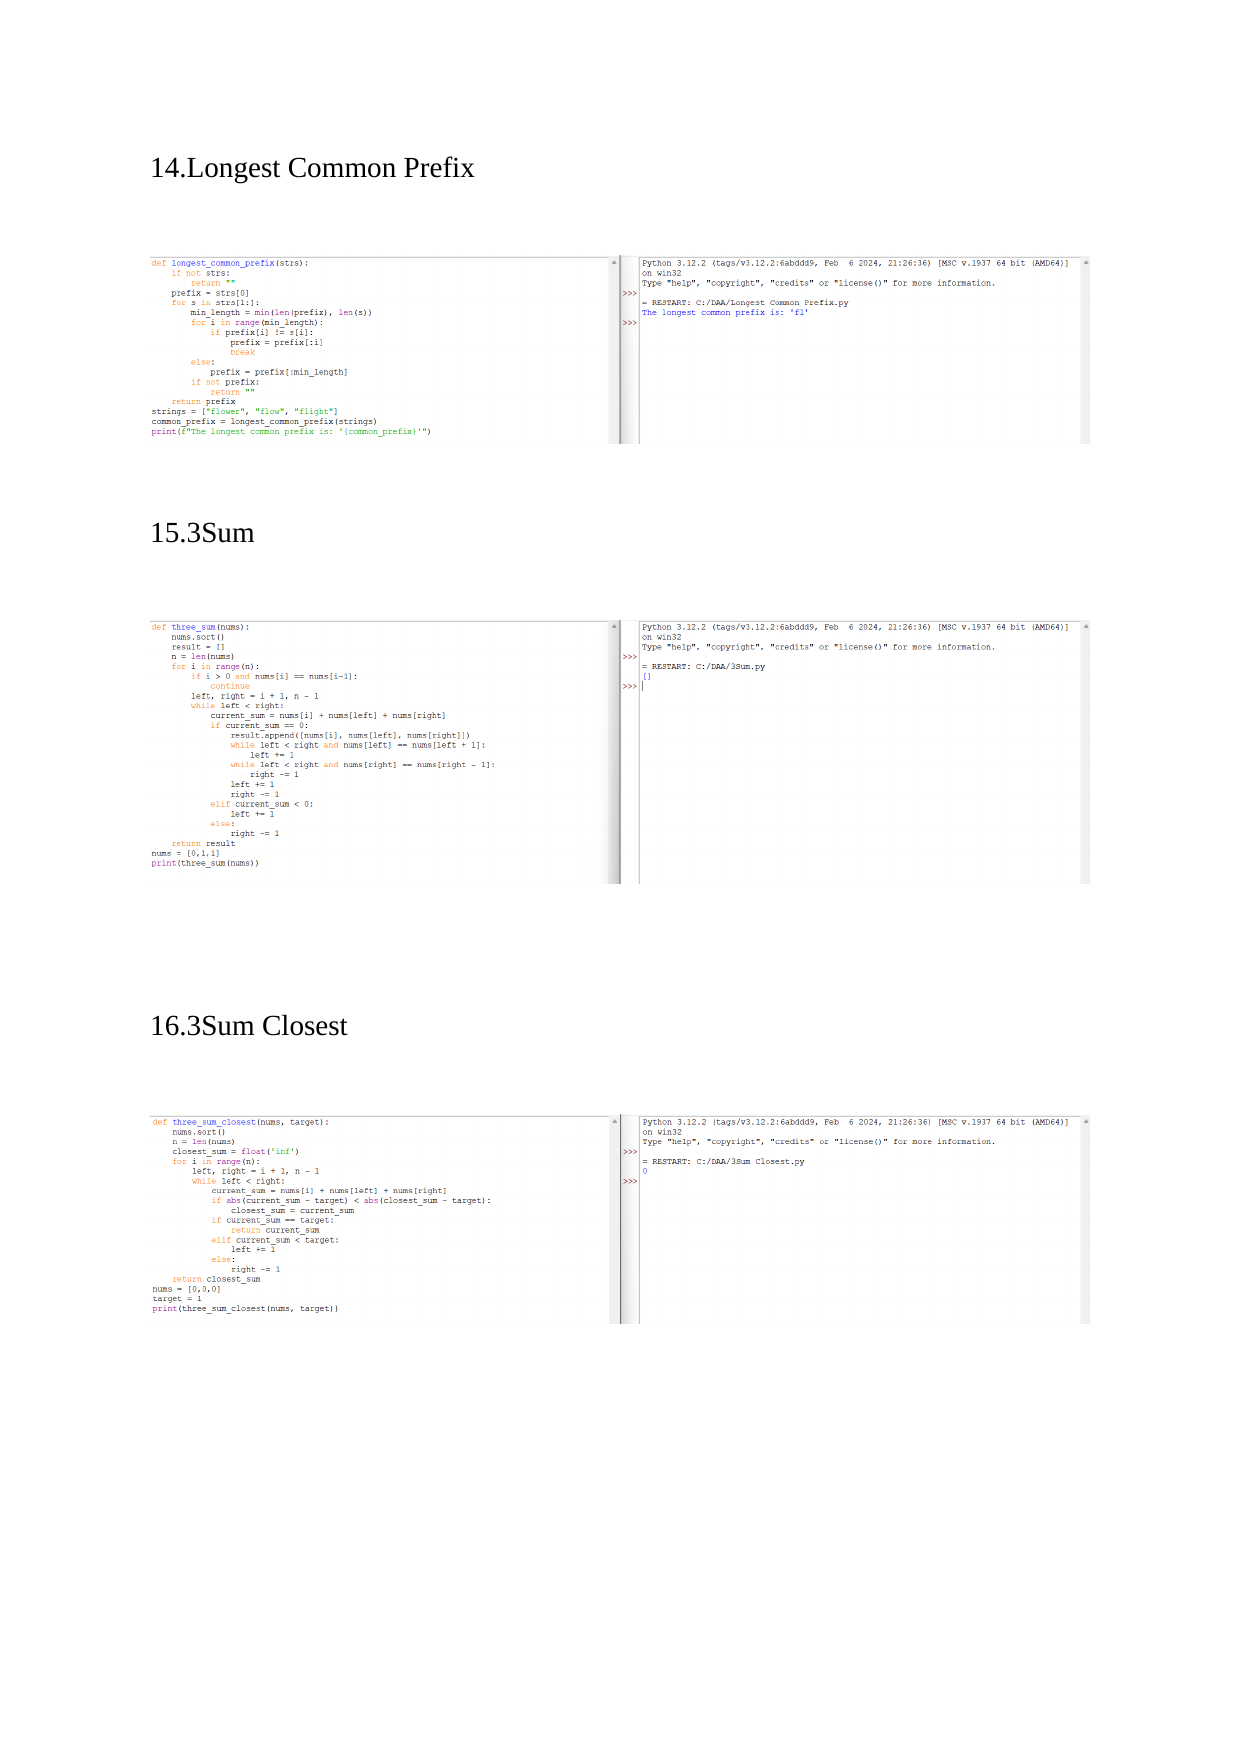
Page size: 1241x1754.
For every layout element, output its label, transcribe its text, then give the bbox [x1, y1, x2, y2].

picture [150, 620, 1091, 884]
picture [150, 1114, 1091, 1324]
picture [150, 255, 1091, 444]
text 15.3Sum [150, 515, 1090, 548]
text 14.Longest Common Prefix [150, 150, 1090, 183]
text 16.3Sum Closest [150, 1008, 1090, 1042]
